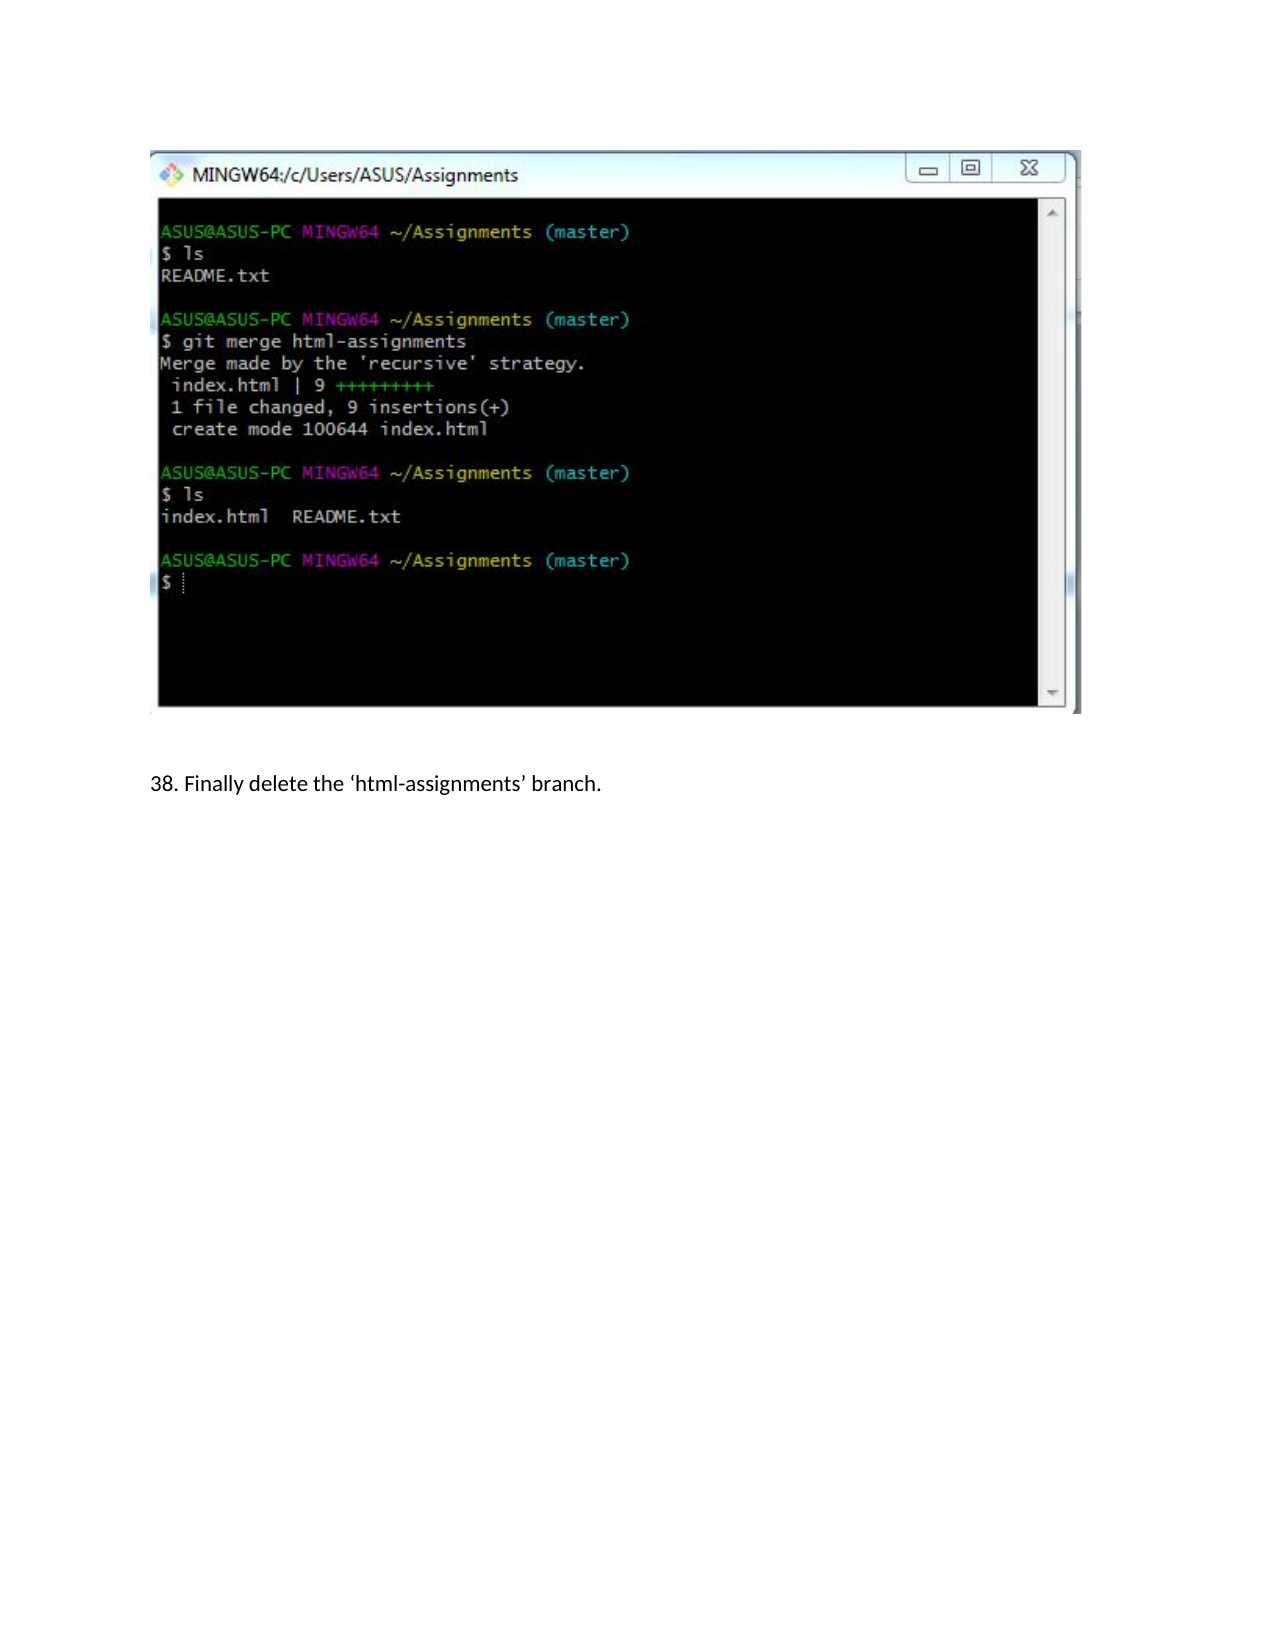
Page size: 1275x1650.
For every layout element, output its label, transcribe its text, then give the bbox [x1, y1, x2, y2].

text 38. Finally delete the ‘html-assignments’ branch. [150, 769, 1125, 798]
picture [150, 150, 1082, 714]
